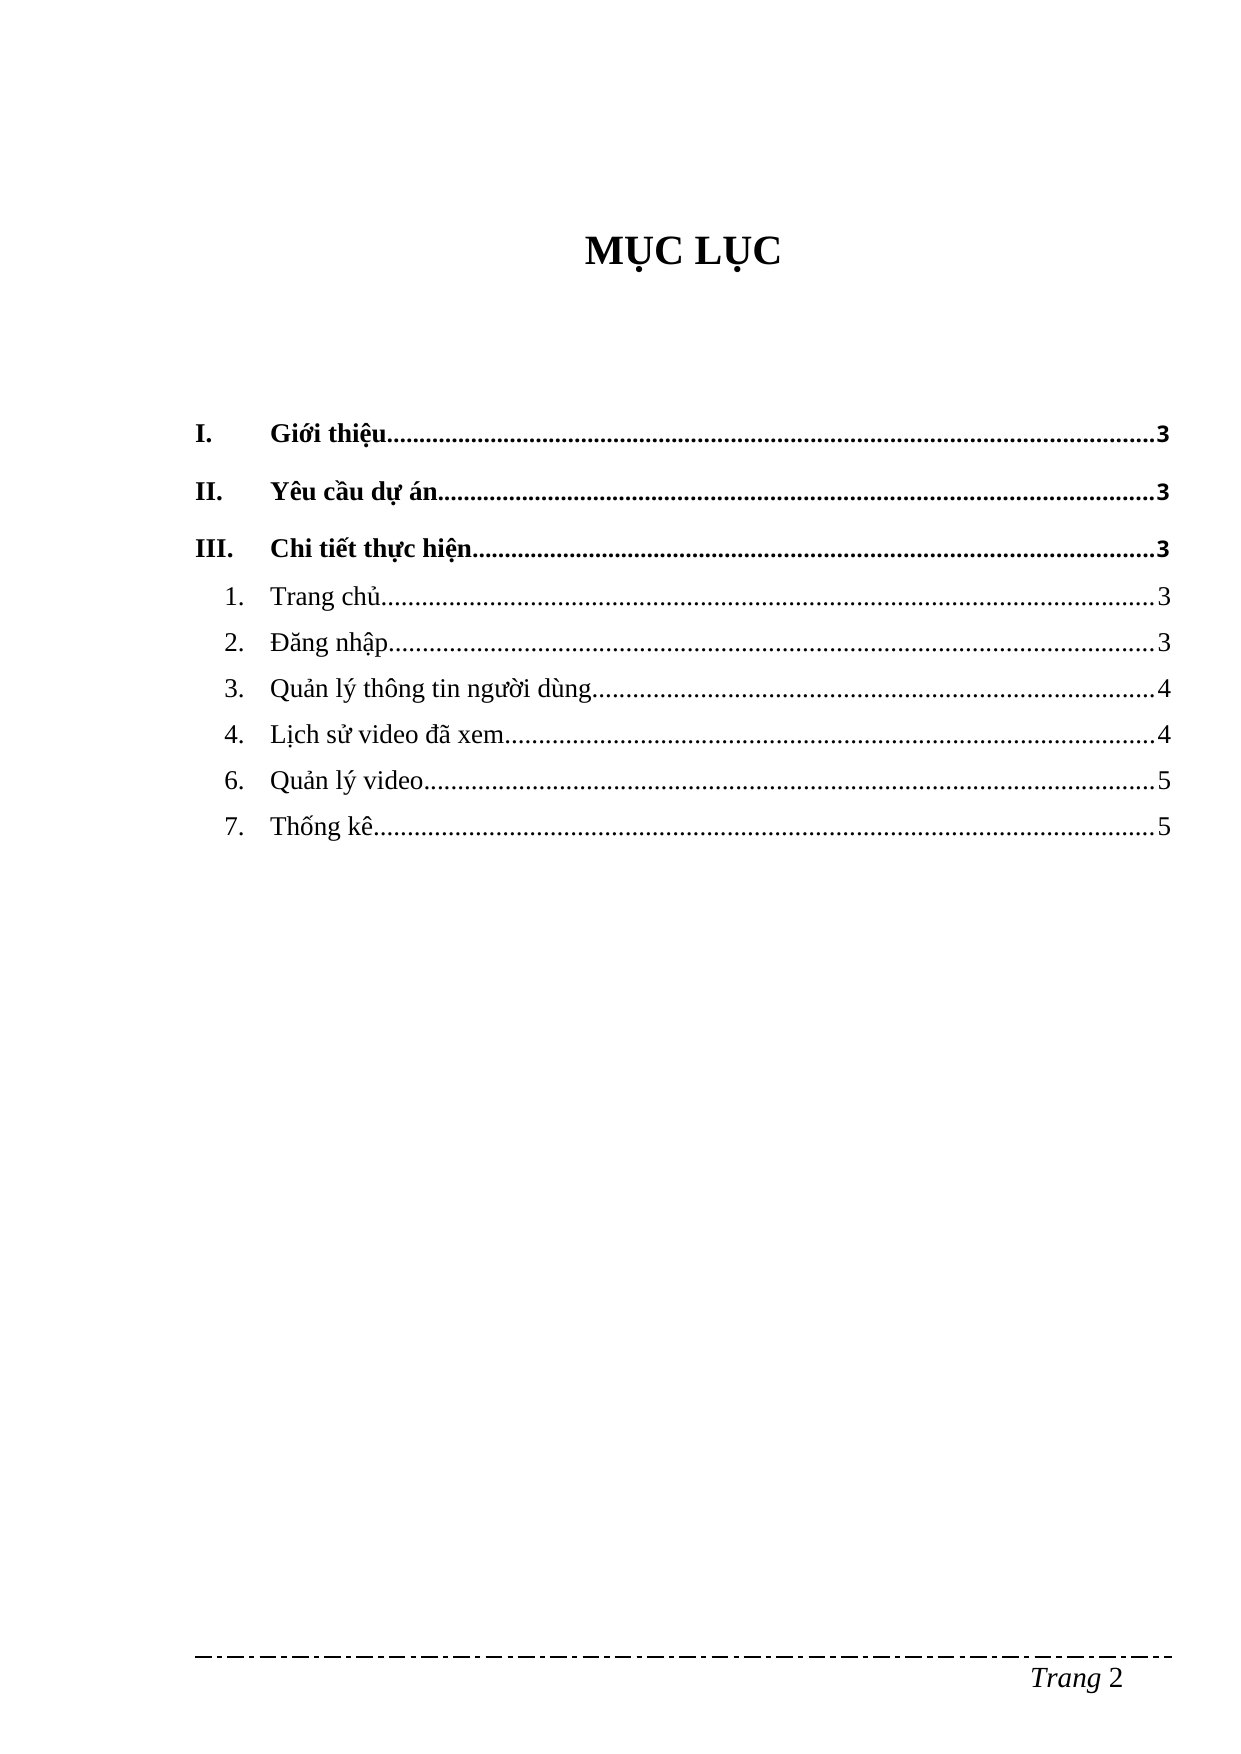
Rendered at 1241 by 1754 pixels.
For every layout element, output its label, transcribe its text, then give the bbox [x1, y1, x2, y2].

subtitle MỤC LỤC [195, 225, 1172, 273]
